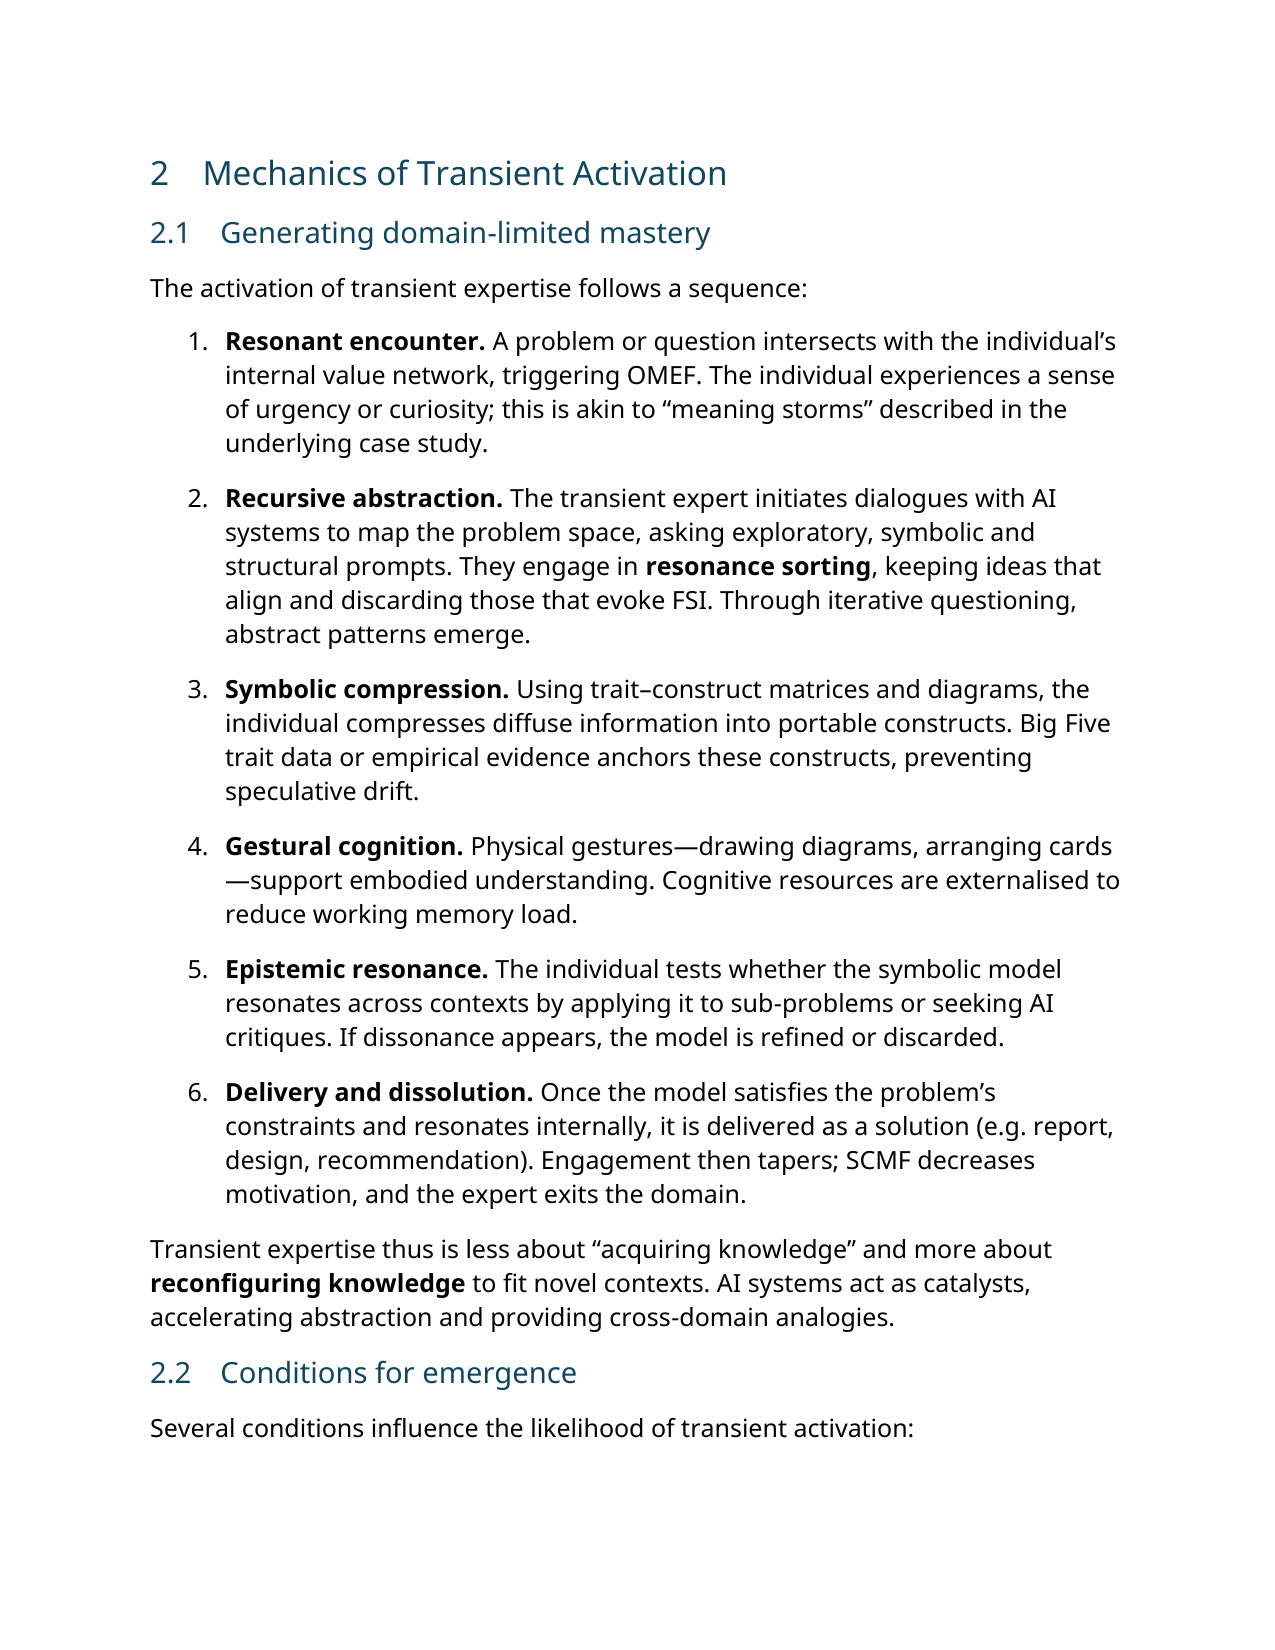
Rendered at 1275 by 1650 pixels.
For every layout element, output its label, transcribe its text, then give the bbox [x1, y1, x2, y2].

list Epistemic resonance. The individual tests whether the symbolic model resonates across contexts by applying it to sub‑problems or seeking AI critiques. If dissonance appears, the model is refined or discarded. [187, 952, 1125, 1054]
list Gestural cognition. Physical gestures—drawing diagrams, arranging cards—support embodied understanding. Cognitive resources are externalised to reduce working memory load. [187, 829, 1125, 931]
list Resonant encounter. A problem or question intersects with the individual’s internal value network, triggering OMEF. The individual experiences a sense of urgency or curiosity; this is akin to “meaning storms” described in the underlying case study. [187, 323, 1125, 459]
text Transient expertise thus is less about “acquiring knowledge” and more about reconfiguring knowledge to fit novel contexts. AI systems act as catalysts, accelerating abstraction and providing cross‑domain analogies. [150, 1232, 1125, 1334]
subtitle 2 Mechanics of Transient Activation [150, 150, 1125, 195]
text The activation of transient expertise follows a sequence: [150, 271, 1125, 304]
list Recursive abstraction. The transient expert initiates dialogues with AI systems to map the problem space, asking exploratory, symbolic and structural prompts. They engage in resonance sorting, keeping ideas that align and discarding those that evoke FSI. Through iterative questioning, abstract patterns emerge. [187, 480, 1125, 651]
subtitle 2.1 Generating domain‑limited mastery [150, 212, 1125, 252]
list Symbolic compression. Using trait–construct matrices and diagrams, the individual compresses diffuse information into portable constructs. Big Five trait data or empirical evidence anchors these constructs, preventing speculative drift. [187, 672, 1125, 808]
list Delivery and dissolution. Once the model satisfies the problem’s constraints and resonates internally, it is delivered as a solution (e.g. report, design, recommendation). Engagement then tapers; SCMF decreases motivation, and the expert exits the domain. [187, 1075, 1125, 1211]
subtitle 2.2 Conditions for emergence [150, 1353, 1125, 1392]
text Several conditions influence the likelihood of transient activation: [150, 1411, 1125, 1445]
